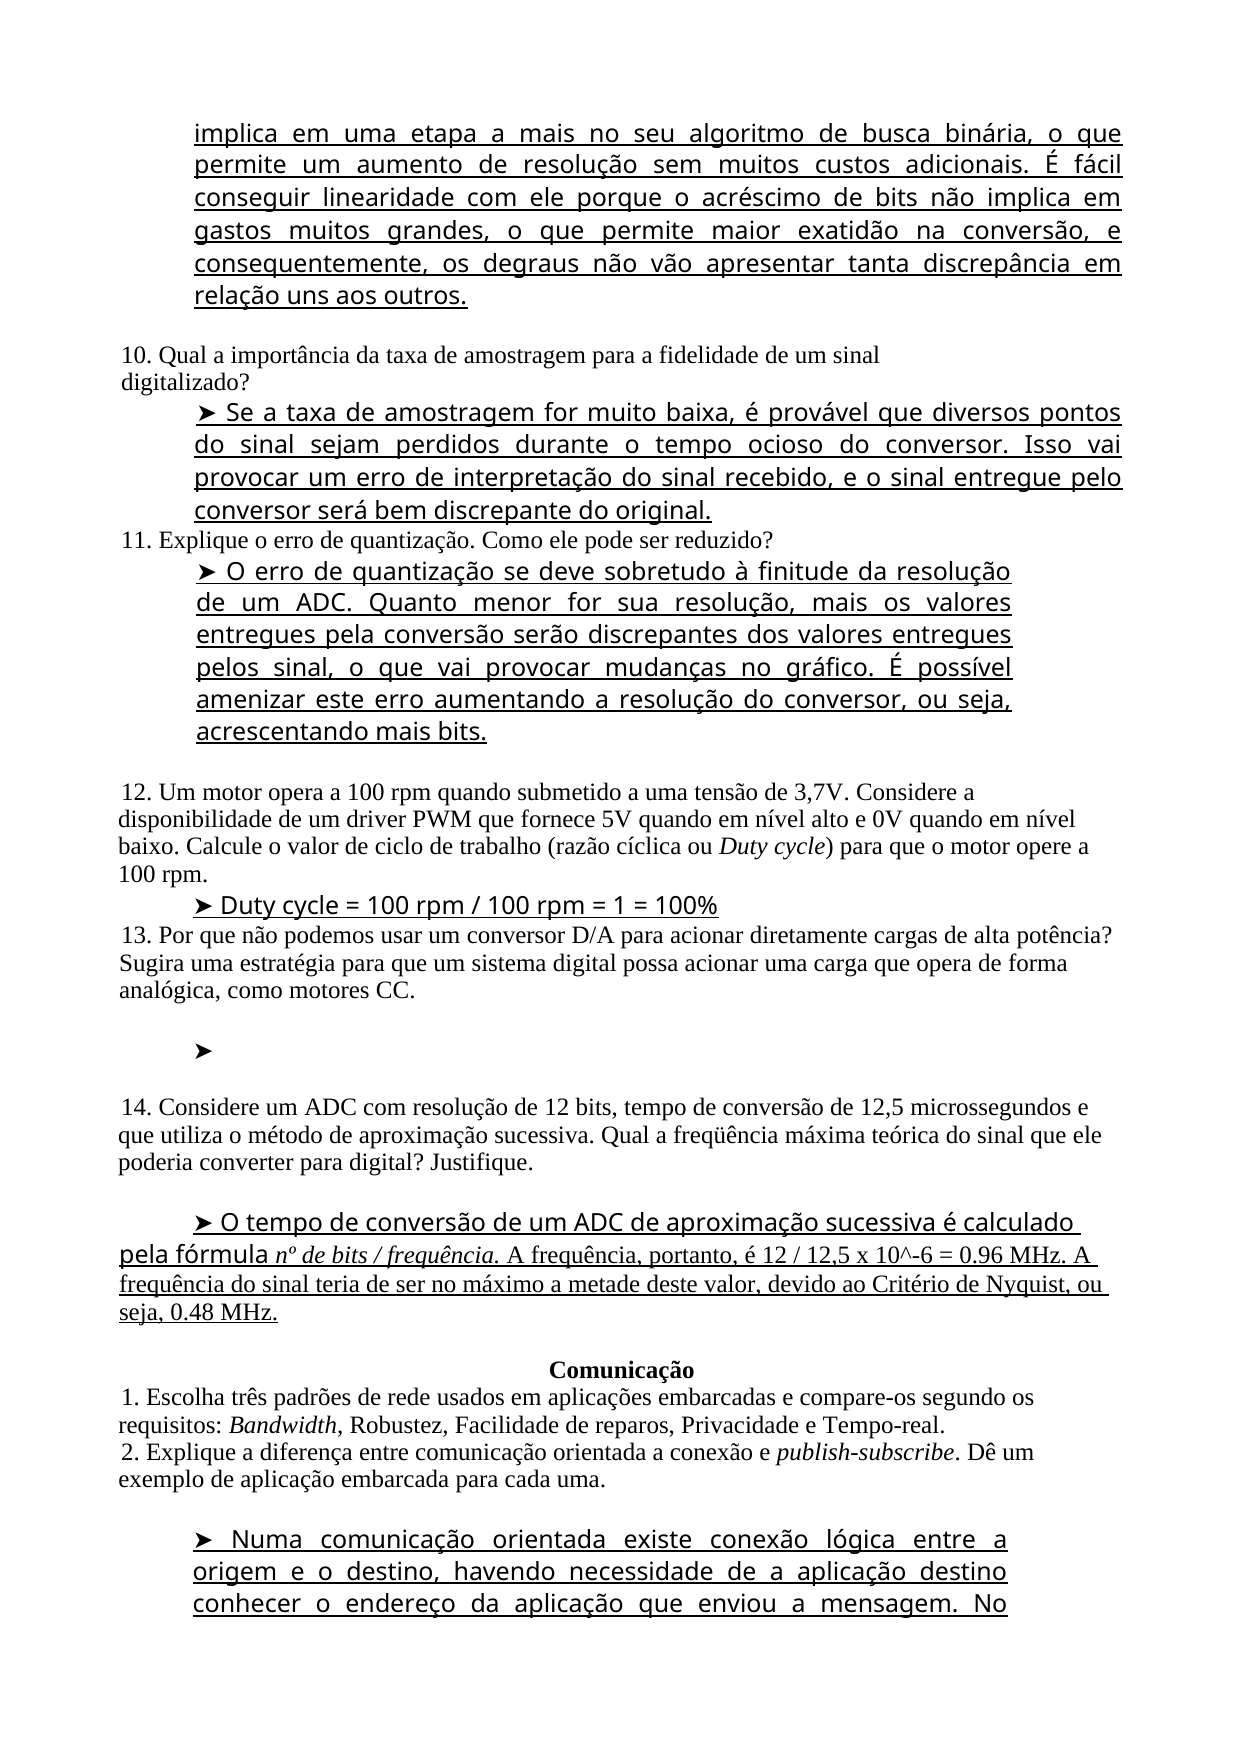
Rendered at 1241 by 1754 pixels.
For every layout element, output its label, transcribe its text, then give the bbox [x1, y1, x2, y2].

text ➤ O erro de quantização se deve sobretudo à finitude da resolução de um ADC. Quanto menor for sua resolução, mais os valores entregues pela conversão serão discrepantes dos valores entregues pelos sinal, o que vai provocar mudanças no gráfico. É possível amenizar este erro aumentando a resolução do conversor, ou seja, acrescentando mais bits. [196, 555, 1012, 583]
text Comunicação [117, 1355, 1125, 1384]
text ➤ O erro de quantização se deve sobretudo à finitude da resolução de um ADC. Quanto menor for sua resolução, mais os valores entregues pela conversão serão discrepantes dos valores entregues pelos sinal, o que vai provocar mudanças no gráfico. É possível amenizar este erro aumentando a resolução do conversor, ou seja, acrescentando mais bits. [196, 584, 1012, 614]
text 1. Escolha três padrões de rede usados em aplicações embarcadas e compare-os segundo os requisitos: Bandwidth, Robustez, Facilidade de reparos, Privacidade e Tempo-real. [118, 1384, 1038, 1438]
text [194, 116, 1123, 144]
text 13. Por que não podemos usar um conversor D/A para acionar diretamente cargas de alta potência? Sugira uma estratégia para que um sistema digital possa acionar uma carga que opera de forma analógica, como motores CC. [119, 922, 1116, 1004]
text ➤ O tempo de conversão de um ADC de aproximação sucessiva é calculado pela fórmula nº de bits / frequência. A frequência, portanto, é 12 / 12,5 x 10^-6 = 0.96 MHz. A frequência do sinal teria de ser no máximo a metade deste valor, devido ao Critério de Nyquist, ou seja, 0.48 MHz. [119, 1205, 1123, 1326]
text 11. Explique o erro de quantização. Como ele pode ser reduzido? [121, 527, 1012, 554]
text ➤ O erro de quantização se deve sobretudo à finitude da resolução de um ADC. Quanto menor for sua resolução, mais os valores entregues pela conversão serão discrepantes dos valores entregues pelos sinal, o que vai provocar mudanças no gráfico. É possível amenizar este erro aumentando a resolução do conversor, ou seja, acrescentando mais bits. [196, 616, 1012, 646]
text ➤ [192, 1034, 1008, 1066]
text 2. Explique a diferença entre comunicação orientada a conexão e publish-subscribe. Dê um exemplo de aplicação embarcada para cada uma. [118, 1438, 1038, 1493]
text ➤ O erro de quantização se deve sobretudo à finitude da resolução de um ADC. Quanto menor for sua resolução, mais os valores entregues pela conversão serão discrepantes dos valores entregues pelos sinal, o que vai provocar mudanças no gráfico. É possível amenizar este erro aumentando a resolução do conversor, ou seja, acrescentando mais bits. [196, 648, 1012, 678]
text ➤ Se a taxa de amostragem for muito baixa, é provável que diversos pontos do sinal sejam perdidos durante o tempo ocioso do conversor. Isso vai provocar um erro de interpretação do sinal recebido, e o sinal entregue pelo conversor será bem discrepante do original. [194, 396, 1123, 488]
text ➤ Se a taxa de amostragem for muito baixa, é provável que diversos pontos do sinal sejam perdidos durante o tempo ocioso do conversor. Isso vai provocar um erro de interpretação do sinal recebido, e o sinal entregue pelo conversor será bem discrepante do original. [194, 490, 1123, 526]
text ➤ O erro de quantização se deve sobretudo à finitude da resolução de um ADC. Quanto menor for sua resolução, mais os valores entregues pela conversão serão discrepantes dos valores entregues pelos sinal, o que vai provocar mudanças no gráfico. É possível amenizar este erro aumentando a resolução do conversor, ou seja, acrescentando mais bits. [196, 680, 1012, 710]
text ➤ Duty cycle = 100 rpm / 100 rpm = 1 = 100% [118, 889, 1092, 921]
text 10. Qual a importância da taxa de amostragem para a fidelidade de um sinal digitalizado? [121, 342, 1012, 396]
text 12. Um motor opera a 100 rpm quando submetido a uma tensão de 3,7V. Considere a disponibilidade de um driver PWM que fornece 5V quando em nível alto e 0V quando em nível baixo. Calcule o valor de ciclo de trabalho (razão cíclica ou Duty cycle) para que o motor opere a 100 rpm. [118, 778, 1092, 888]
text 14. Considere um ADC com resolução de 12 bits, tempo de conversão de 12,5 microssegundos e que utiliza o método de aproximação sucessiva. Qual a freqüência máxima teórica do sinal que ele poderia converter para digital? Justifique. [118, 1094, 1109, 1176]
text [192, 1583, 1008, 1615]
text ➤ O erro de quantização se deve sobretudo à finitude da resolução de um ADC. Quanto menor for sua resolução, mais os valores entregues pela conversão serão discrepantes dos valores entregues pelos sinal, o que vai provocar mudanças no gráfico. É possível amenizar este erro aumentando a resolução do conversor, ou seja, acrescentando mais bits. [196, 712, 1012, 747]
